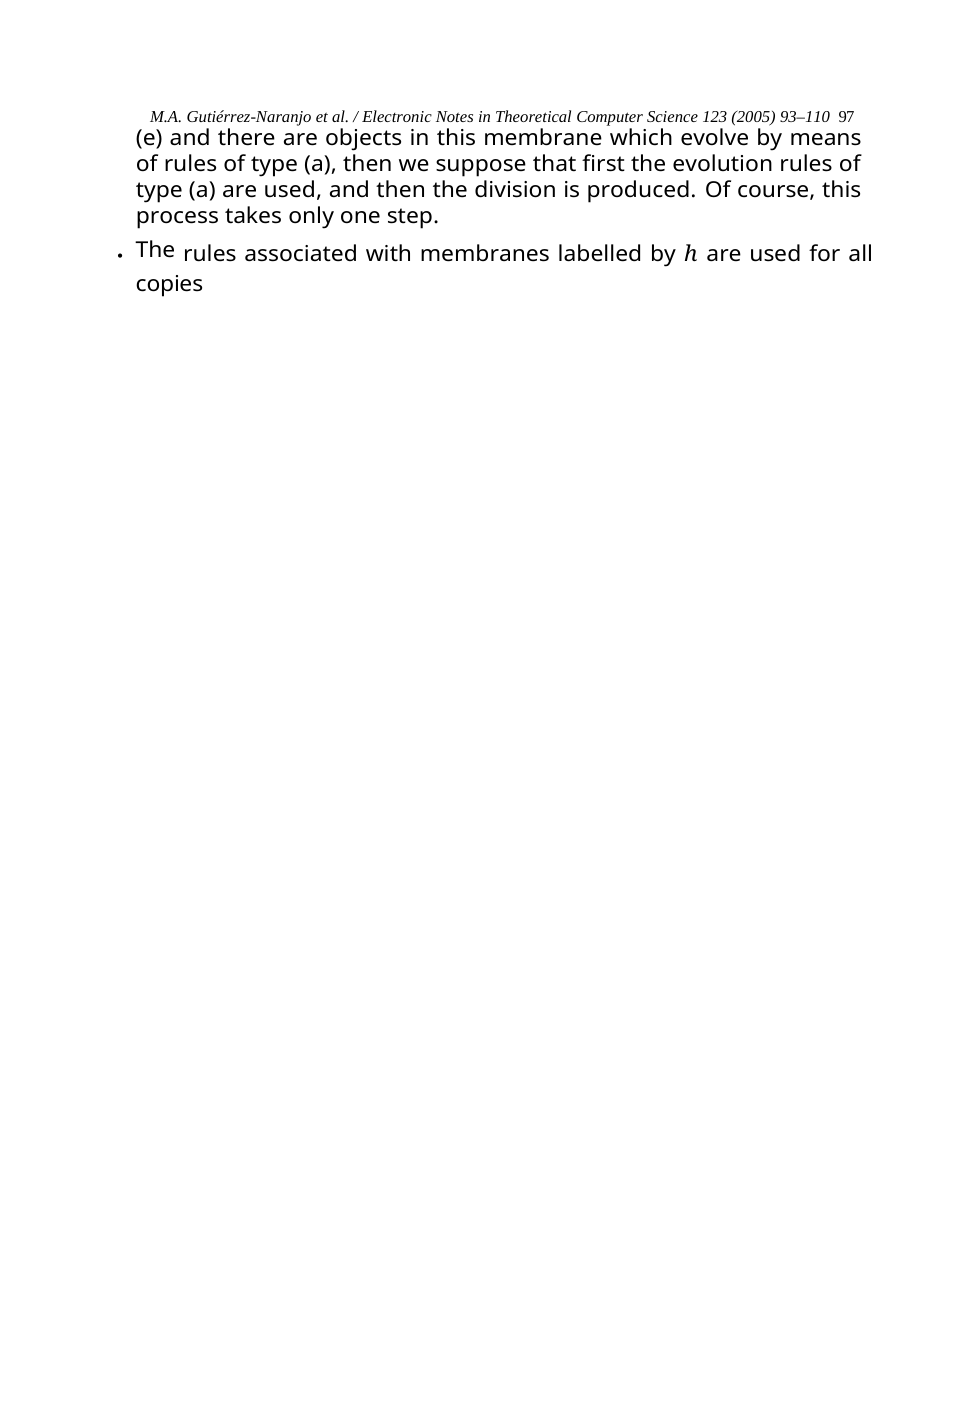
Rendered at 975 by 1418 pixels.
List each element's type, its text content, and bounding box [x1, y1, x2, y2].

list The rules associated with membranes labelled by h are used for all copies [116, 234, 873, 298]
text (e) and there are objects in this membrane which evolve by means of rules of type (a), then we suppose that first the evolution rules of type (a) are used, and then the division is produced. Of course, this process takes only one step. [136, 125, 862, 230]
